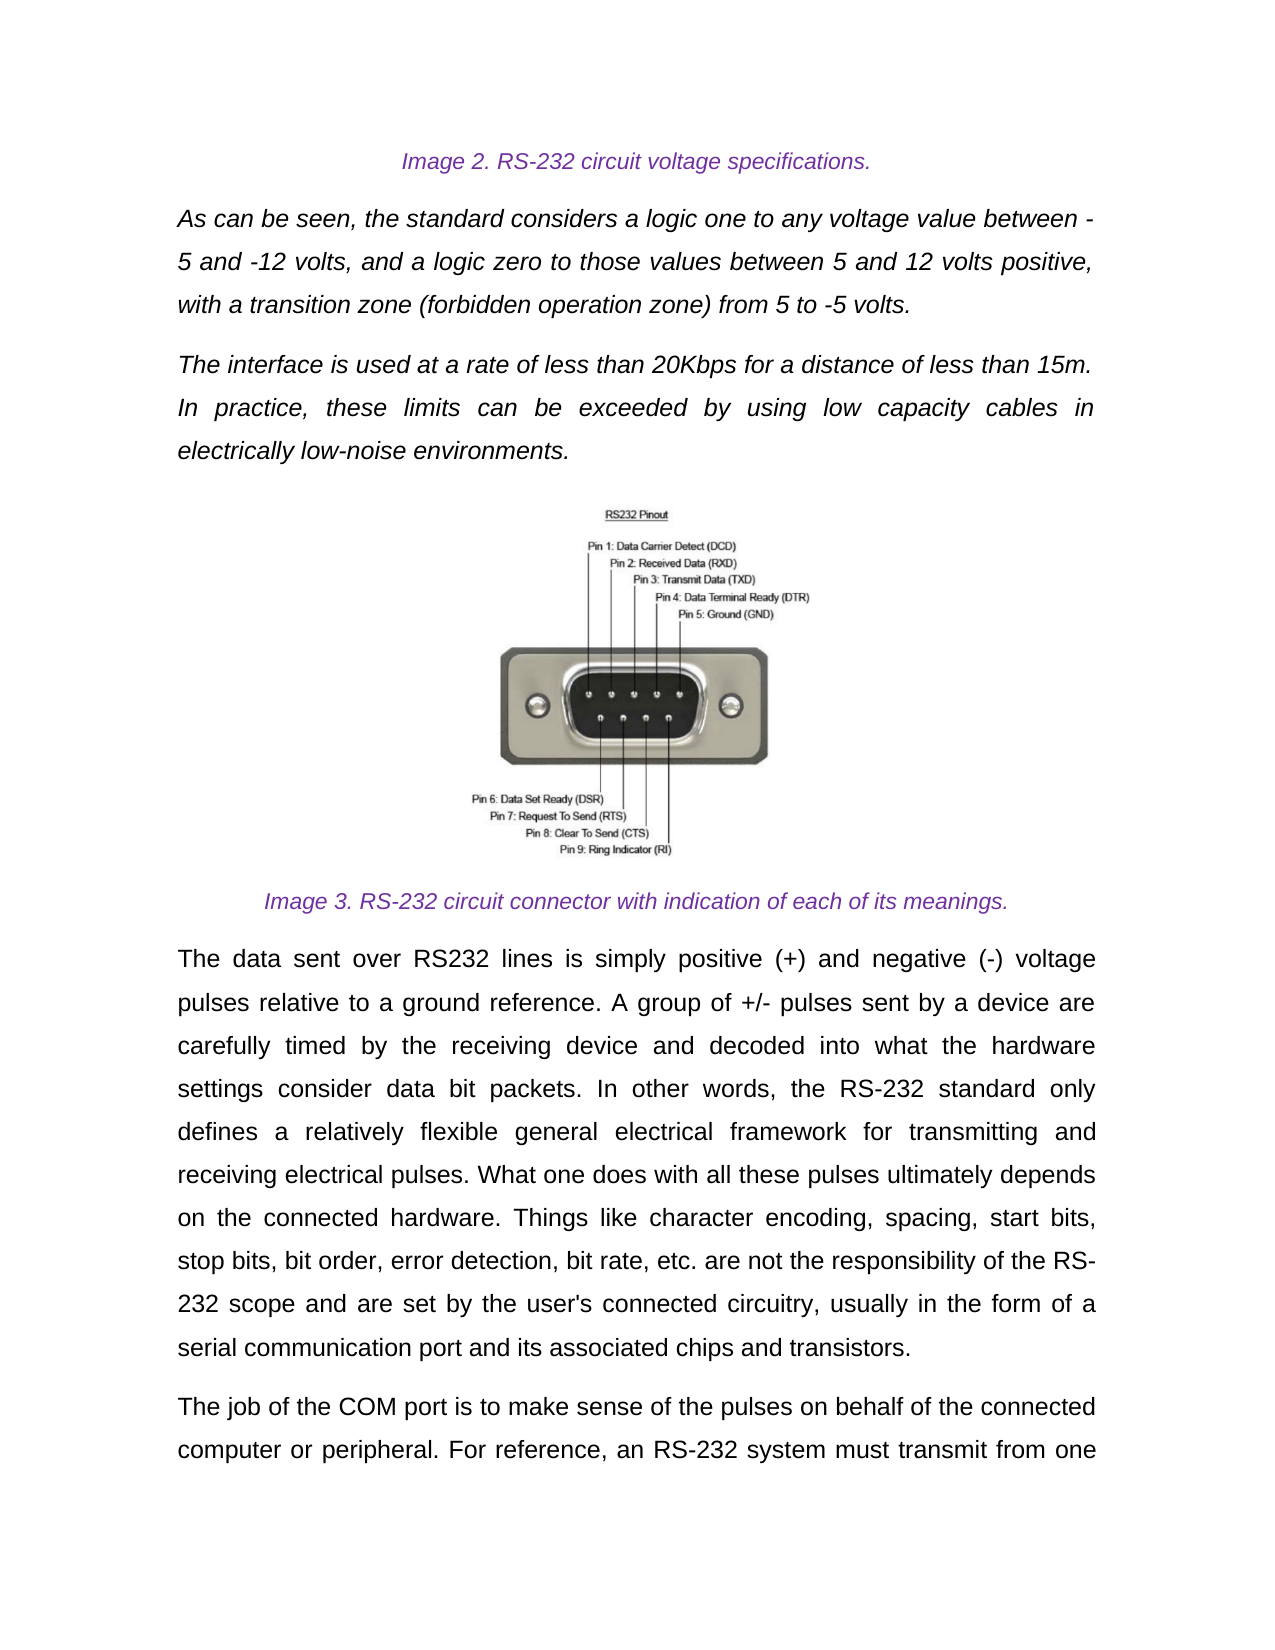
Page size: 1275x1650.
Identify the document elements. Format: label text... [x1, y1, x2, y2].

text Image 2. RS-232 circuit voltage specifications. [177, 148, 1098, 174]
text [177, 1392, 1098, 1464]
text As can be seen, the standard considers a logic one to any voltage value between -5 and -12 volts, and a logic zero to those values between 5 and 12 volts positive, with a transition zone (forbidden operation zone) from 5 to -5 volts. [177, 204, 1098, 319]
picture [464, 495, 811, 858]
text The interface is used at a rate of less than 20Kbps for a distance of less than 15m. In practice, these limits can be exceeded by using low capacity cables in electrically low-noise environments. [177, 350, 1098, 465]
text Image 3. RS-232 circuit connector with indication of each of its meanings. [177, 888, 1098, 915]
text The data sent over RS232 lines is simply positive (+) and negative (-) voltage pulses relative to a ground reference. A group of +/- pulses sent by a device are carefully timed by the receiving device and decoded into what the hardware settings consider data bit packets. In other words, the RS-232 standard only defines a relatively flexible general electrical framework for transmitting and receiving electrical pulses. What one does with all these pulses ultimately depends on the connected hardware. Things like character encoding, spacing, start bits, stop bits, bit order, error detection, bit rate, etc. are not the responsibility of the RS-232 scope and are set by the user's connected circuitry, usually in the form of a serial communication port and its associated chips and transistors. [177, 944, 1098, 1361]
